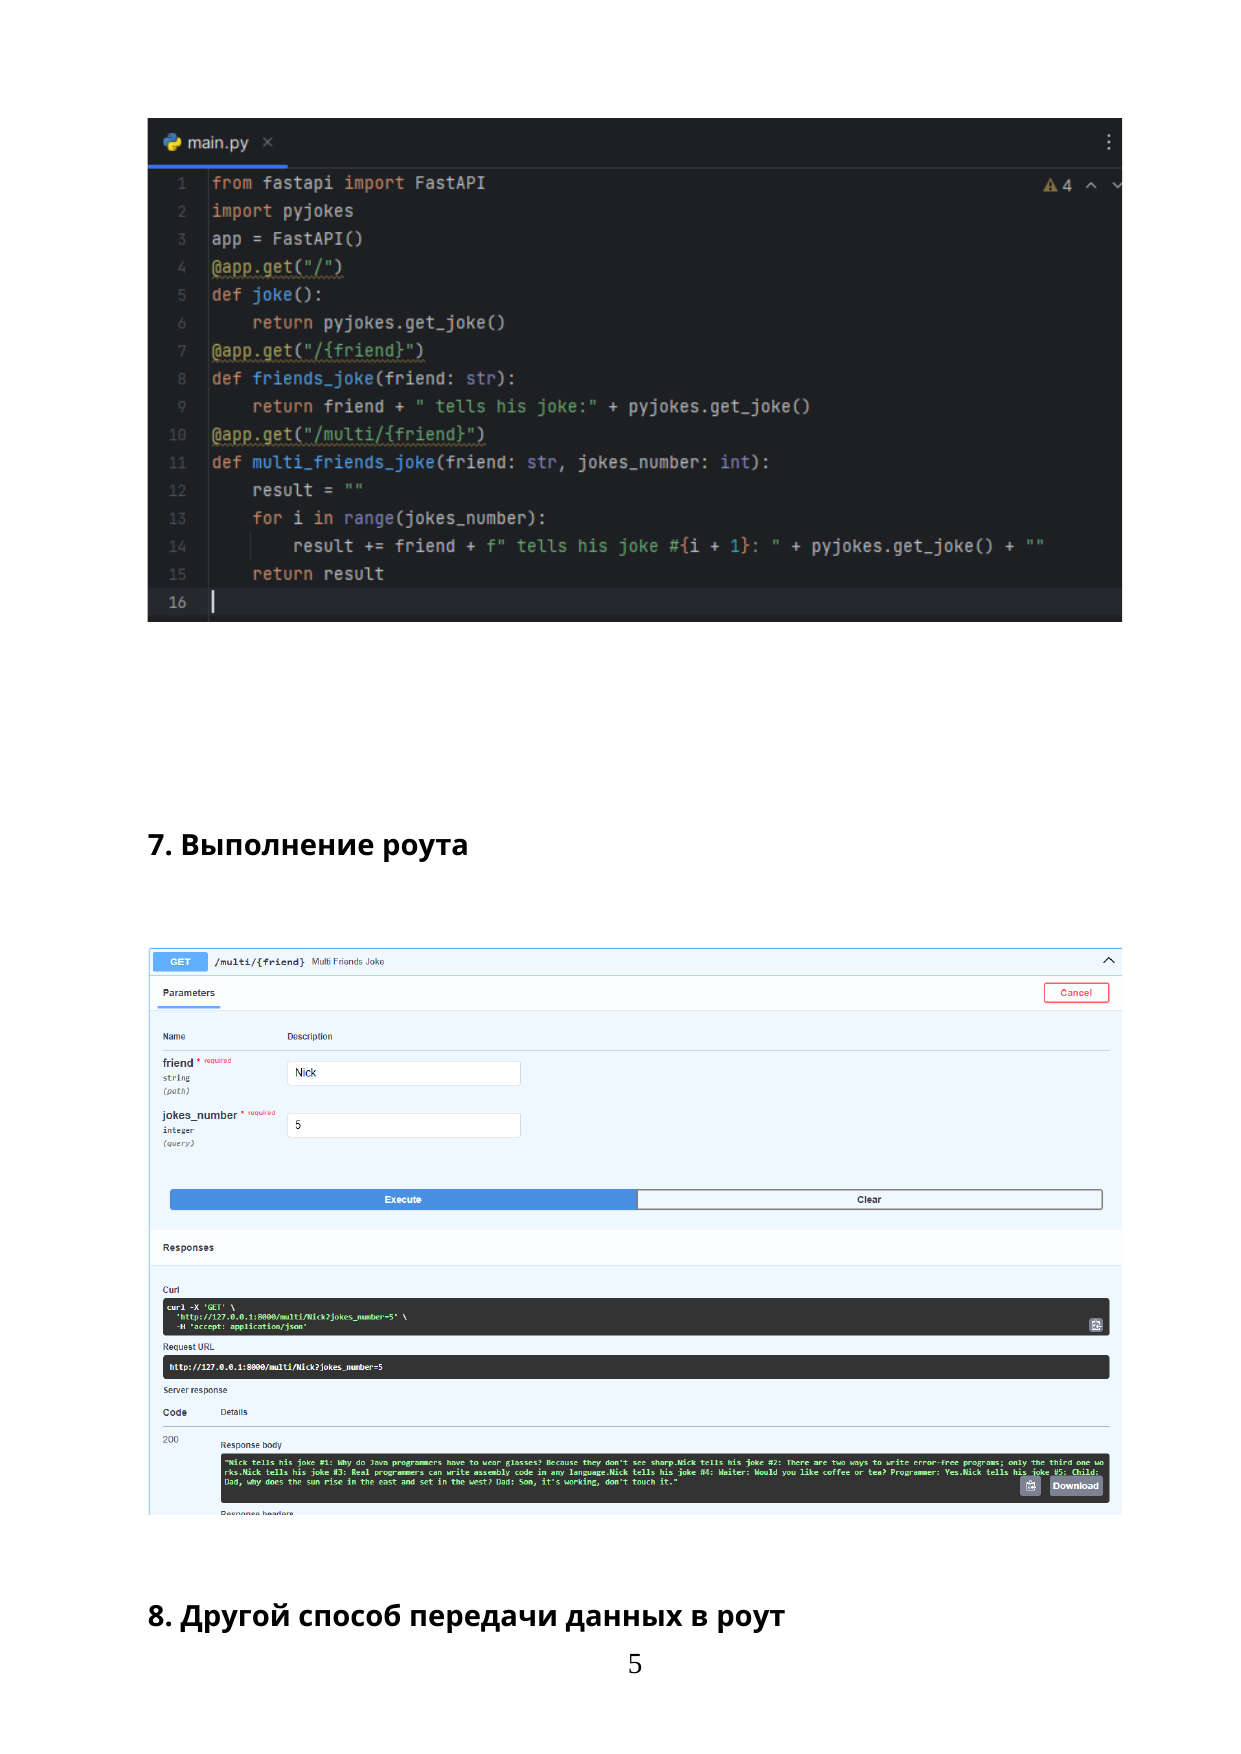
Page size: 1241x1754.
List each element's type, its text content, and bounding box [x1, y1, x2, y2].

picture [147, 118, 1123, 622]
picture [147, 945, 1123, 1515]
text 7. Выполнение роута [148, 824, 1122, 864]
text 8. Другой способ передачи данных в роут [148, 1596, 1122, 1635]
